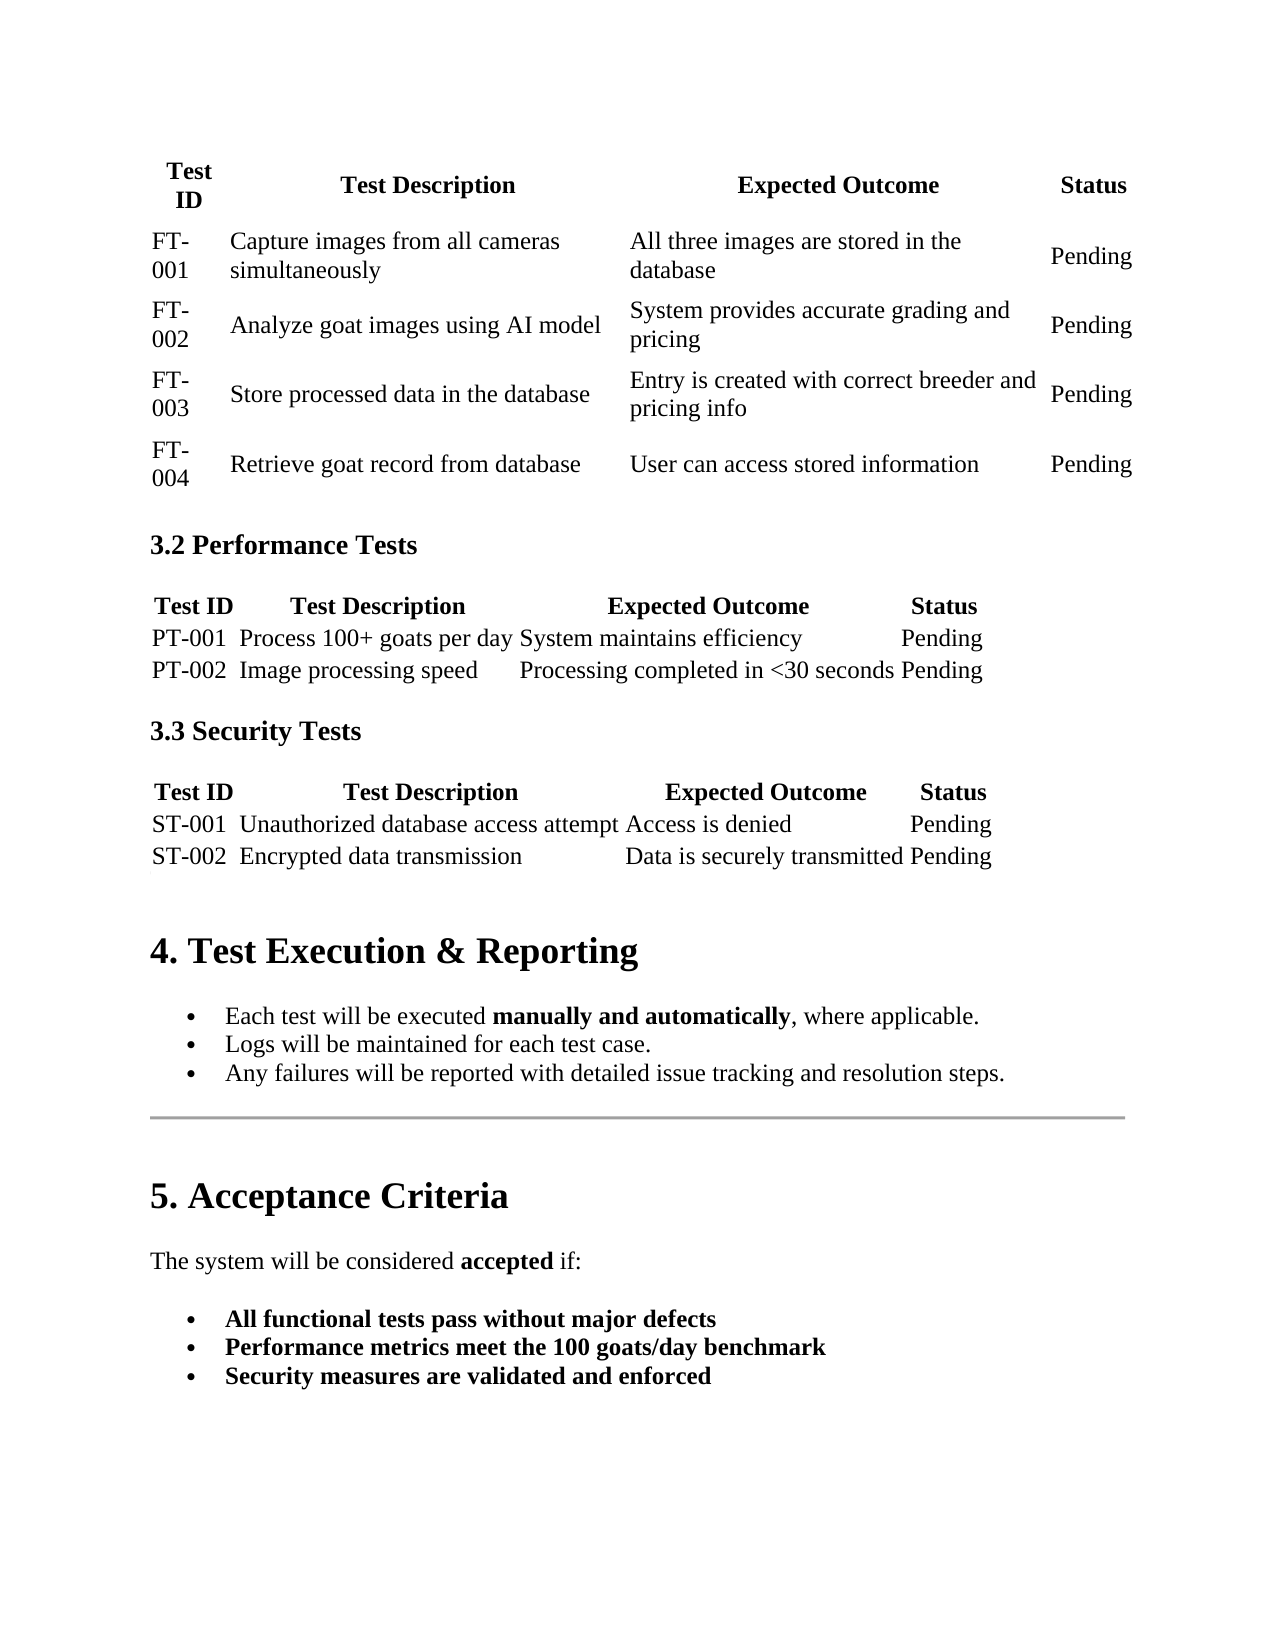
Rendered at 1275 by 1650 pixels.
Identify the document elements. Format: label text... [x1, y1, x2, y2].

text The system will be considered accepted if: [150, 1246, 1125, 1274]
text 4. Test Execution & Reporting [150, 928, 1125, 972]
table_cell Pending [908, 808, 998, 839]
table_cell Entry is created with correct breeder and pricing info [628, 359, 1049, 428]
table_cell PT-002 [150, 653, 238, 685]
table_cell Data is securely transmitted [624, 840, 908, 871]
table_cell FT-001 [150, 220, 228, 290]
table_cell Pending [1049, 429, 1139, 499]
table_cell System provides accurate grading and pricing [628, 290, 1049, 358]
list Each test will be executed manually and automatically, where applicable. [187, 1001, 1125, 1029]
table_header Test Description [238, 776, 624, 808]
table_cell Analyze goat images using AI model [228, 290, 628, 358]
table_cell Pending [1049, 290, 1139, 358]
table_cell Retrieve goat record from database [228, 429, 628, 499]
text 5. Acceptance Criteria [150, 1173, 1125, 1217]
table_header Test Description [228, 150, 628, 220]
table_cell Pending [1049, 359, 1139, 428]
table_cell Capture images from all cameras simultaneously [228, 220, 628, 290]
table_cell Pending [899, 621, 989, 653]
table_cell FT-003 [150, 359, 228, 428]
table_cell System maintains efficiency [518, 621, 899, 653]
table_header Status [1049, 150, 1139, 220]
table_cell PT-001 [150, 621, 238, 653]
table_cell ST-001 [150, 808, 238, 839]
list Security measures are validated and enforced [187, 1361, 1125, 1390]
table_cell Pending [908, 840, 998, 871]
table_cell Pending [1049, 220, 1139, 290]
table_header Test ID [150, 589, 238, 621]
table_cell Pending [899, 653, 989, 685]
table_header Test Description [238, 589, 518, 621]
table_header Expected Outcome [628, 150, 1049, 220]
text 3.3 Security Tests [150, 714, 1125, 747]
table_cell FT-004 [150, 429, 228, 499]
table_header Status [899, 589, 989, 621]
list All functional tests pass without major defects [187, 1304, 1125, 1332]
table_cell User can access stored information [628, 429, 1049, 499]
table_cell FT-002 [150, 290, 228, 358]
list Any failures will be reported with detailed issue tracking and resolution steps. [187, 1058, 1125, 1087]
table_cell Encrypted data transmission [238, 840, 624, 871]
table_header Expected Outcome [624, 776, 908, 808]
table_header Expected Outcome [518, 589, 899, 621]
table_cell Process 100+ goats per day [238, 621, 518, 653]
table_cell Unauthorized database access attempt [238, 808, 624, 839]
table_cell Access is denied [624, 808, 908, 839]
table_cell Image processing speed [238, 653, 518, 685]
table_header Status [908, 776, 998, 808]
list Logs will be maintained for each test case. [187, 1029, 1125, 1058]
table_cell ST-002 [150, 840, 238, 871]
table_cell Store processed data in the database [228, 359, 628, 428]
table_header Test ID [150, 776, 238, 808]
table_cell All three images are stored in the database [628, 220, 1049, 290]
table_cell Processing completed in <30 seconds [518, 653, 899, 685]
table_header Test ID [150, 150, 228, 220]
text 3.2 Performance Tests [150, 528, 1125, 560]
list Performance metrics meet the 100 goats/day benchmark [187, 1332, 1125, 1361]
